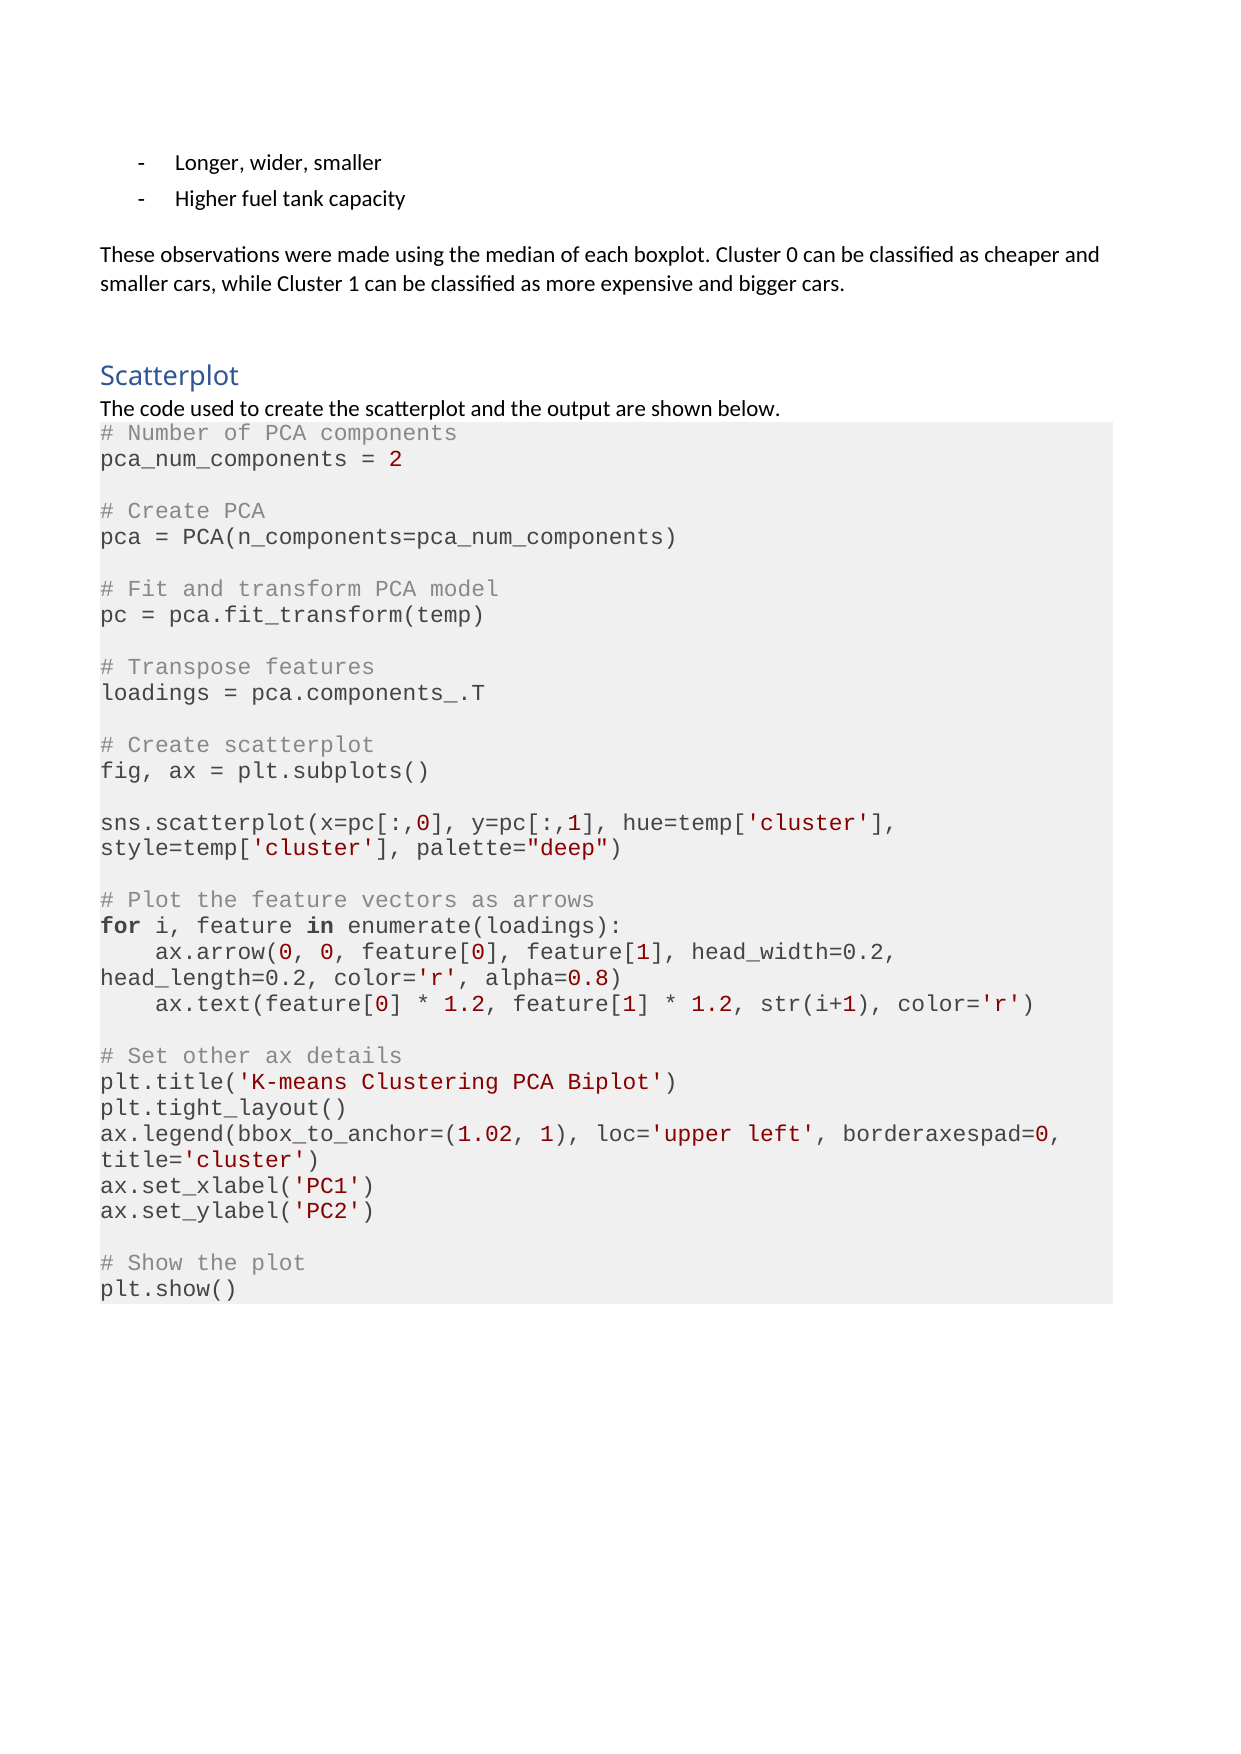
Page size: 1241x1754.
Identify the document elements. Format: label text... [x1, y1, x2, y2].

list Longer, wider, smaller [137, 148, 1113, 176]
text # Number of PCA components pca_num_components = 2 # Create PCA pca = PCA(n_components=pca_num_components) # Fit and transform PCA model pc = pca.fit_transform(temp) # Transpose features loadings = pca.components_.T # Create scatterplot fig, ax = plt.subplots() sns.scatterplot(x=pc[:,0], y=pc[:,1], hue=temp['cluster'], style=temp['cluster'], palette="deep") # Plot the feature vectors as arrows for i, feature in enumerate(loadings): ax.arrow(0, 0, feature[0], feature[1], head_width=0.2, head_length=0.2, color='r', alpha=0.8) ax.text(feature[0] * 1.2, feature[1] * 1.2, str(i+1), color='r') # Set other ax details plt.title('K-means Clustering PCA Biplot') plt.tight_layout() ax.legend(bbox_to_anchor=(1.02, 1), loc='upper left', borderaxespad=0, title='cluster') ax.set_xlabel('PC1') ax.set_ylabel('PC2') # Show the plot plt.show() [100, 422, 1113, 1304]
list Higher fuel tank capacity [137, 184, 1113, 213]
text These observations were made using the median of each boxplot. Cluster 0 can be classified as cheaper and smaller cars, while Cluster 1 can be classified as more expensive and bigger cars. [100, 241, 1113, 297]
text Scatterplot [100, 357, 1113, 394]
text The code used to create the scatterplot and the output are shown below. [100, 394, 1113, 422]
